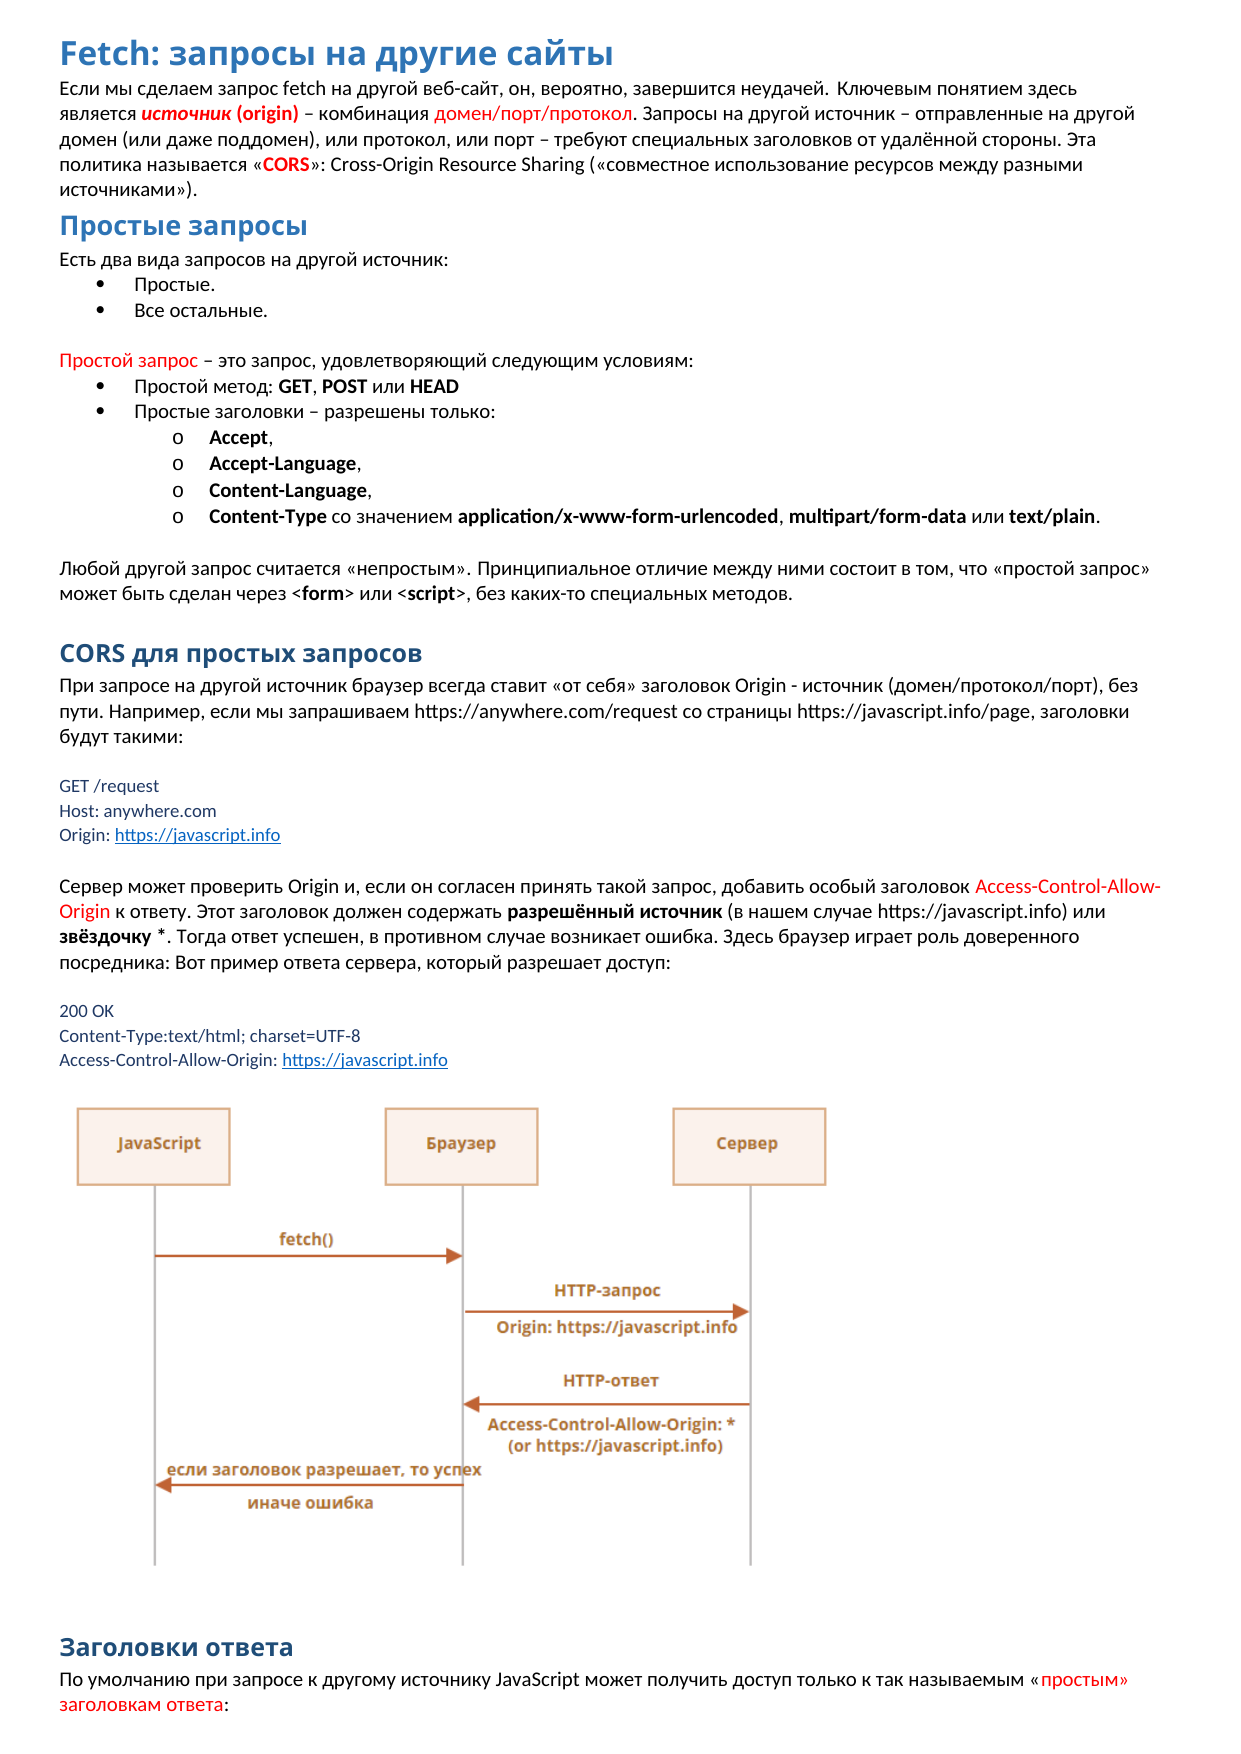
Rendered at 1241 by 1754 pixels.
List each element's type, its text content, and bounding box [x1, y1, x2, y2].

text Простой запрос – это запрос, удовлетворяющий следующим условиям: [59, 348, 1181, 373]
text Если мы сделаем запрос fetch на другой веб-сайт, он, вероятно, завершится неудачей. Ключевым понятием здесь является источник (origin) – комбинация домен/порт/протокол. Запросы на другой источник – отправленные на другой домен (или даже поддомен), или протокол, или порт – требуют специальных заголовков от удалённой стороны. Эта политика называется «CORS»: Cross-Origin Resource Sharing («совместное использование ресурсов между разными источниками»). [59, 75, 1181, 202]
list Все остальные. [97, 297, 1181, 322]
picture [59, 1097, 836, 1580]
text Host: anywhere.com [59, 799, 1181, 822]
text Access-Control-Allow-Origin: https://javascript.info [59, 1048, 1181, 1071]
text GET /request [59, 774, 1181, 797]
text При запросе на другой источник браузер всегда ставит «от себя» заголовок Origin - источник (домен/протокол/порт), без пути. Например, если мы запрашиваем https://anywhere.com/request со страницы https://javascript.info/page, заголовки будут такими: [59, 672, 1181, 749]
list Accept, [172, 424, 1181, 450]
text Сервер может проверить Origin и, если он согласен принять такой запрос, добавить особый заголовок Access-Control-Allow-Origin к ответу. Этот заголовок должен содержать разрешённый источник (в нашем случае https://javascript.info) или звёздочку *. Тогда ответ успешен, в противном случае возникает ошибка. Здесь браузер играет роль доверенного посредника: Вот пример ответа сервера, который разрешает доступ: [59, 873, 1181, 974]
text Fetch: запросы на другие сайты [59, 29, 1181, 75]
list Accept-Language, [172, 450, 1181, 477]
text Есть два вида запросов на другой источник: [59, 246, 1181, 271]
text Origin: https://javascript.info [59, 823, 1181, 846]
subtitle Простые запросы [59, 206, 1181, 243]
text Любой другой запрос считается «непростым». Принципиальное отличие между ними состоит в том, что «простой запрос» может быть сделан через <form> или <script>, без каких-то специальных методов. [59, 555, 1181, 606]
list Content-Language, [172, 477, 1181, 503]
text Content-Type:text/html; charset=UTF-8 [59, 1024, 1181, 1047]
subtitle CORS для простых запросов [59, 636, 1181, 670]
list Простые заголовки – разрешены только: [97, 398, 1181, 424]
text По умолчанию при запросе к другому источнику JavaScript может получить доступ только к так называемым «простым» заголовкам ответа: [59, 1666, 1181, 1717]
list Простые. [97, 271, 1181, 297]
list Простой метод: GET, POST или HEAD [97, 373, 1181, 398]
list Content-Type со значением application/x-www-form-urlencoded, multipart/form-data или text/plain. [172, 503, 1181, 530]
text 200 OK [59, 999, 1181, 1022]
subtitle Заголовки ответа [59, 1629, 1181, 1663]
